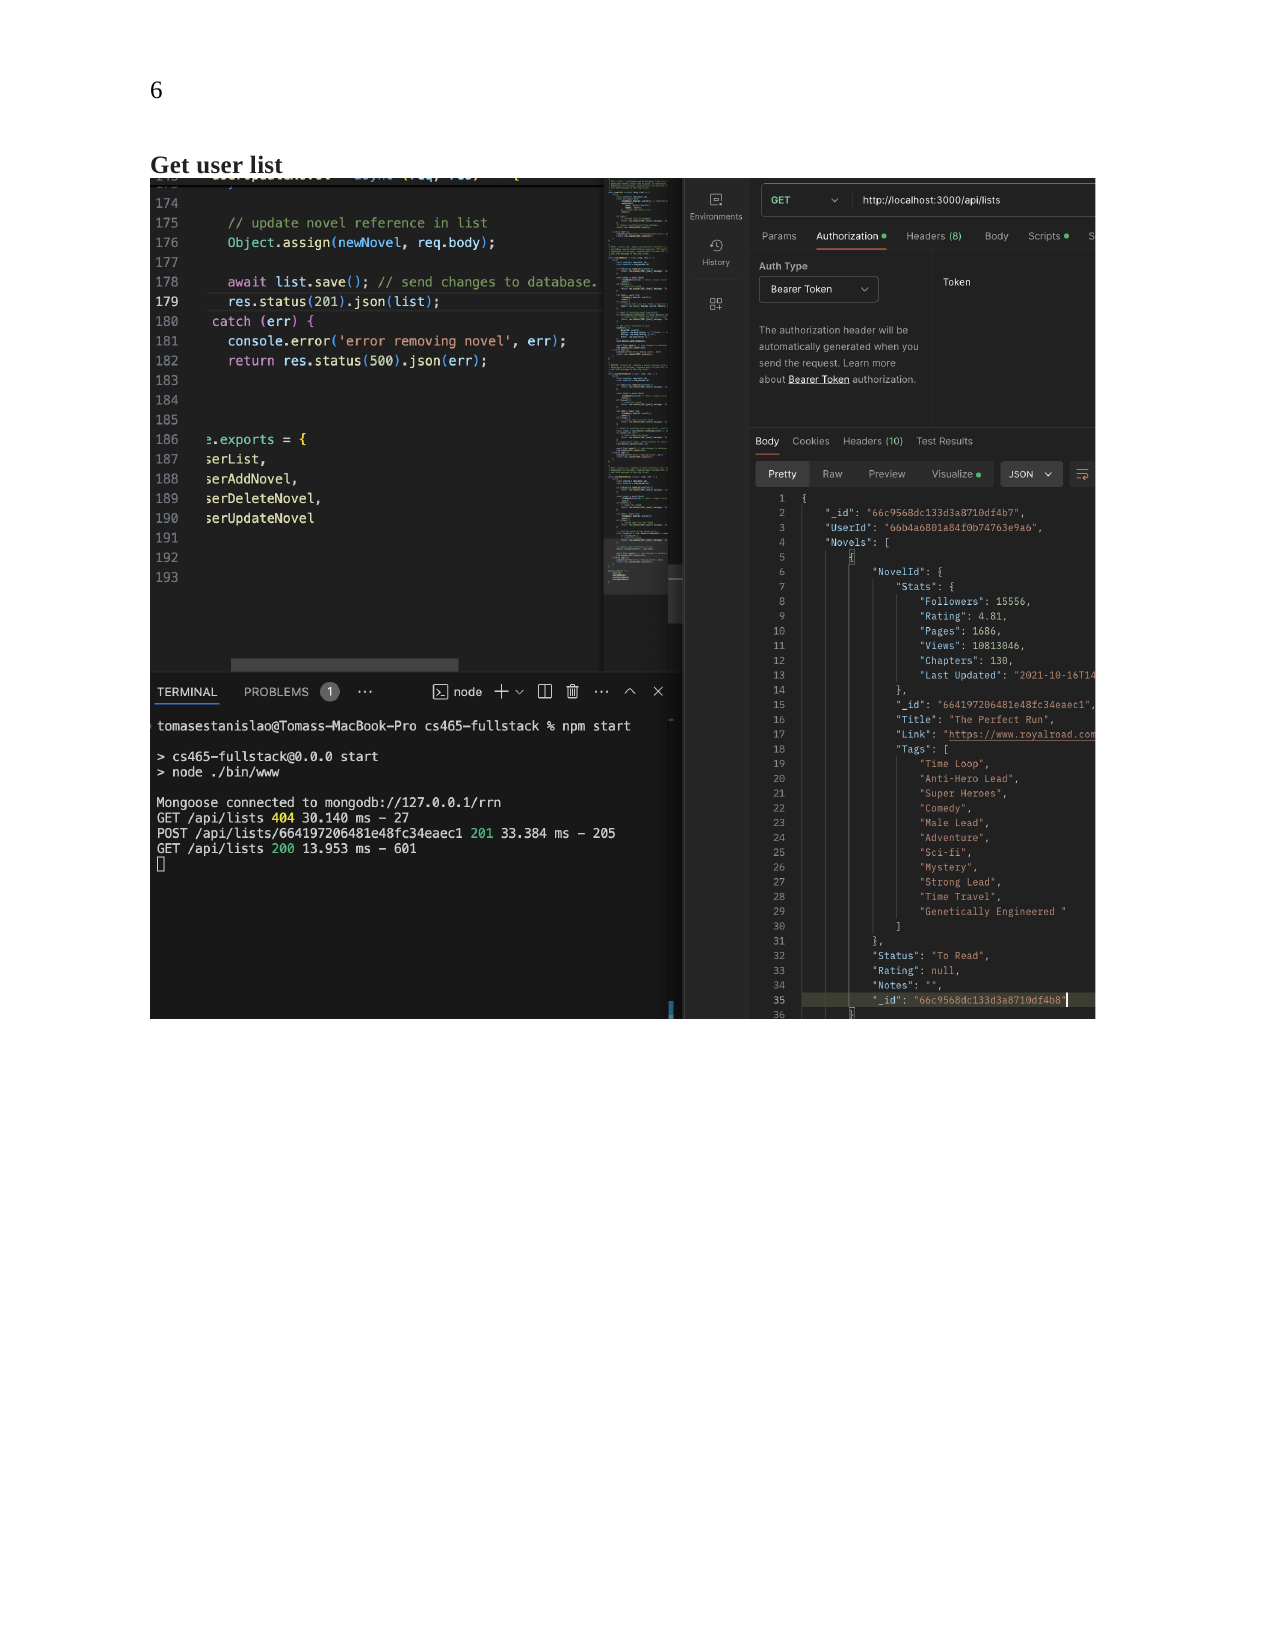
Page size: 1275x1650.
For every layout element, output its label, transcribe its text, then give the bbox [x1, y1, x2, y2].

text Get user list [150, 150, 1125, 179]
picture [150, 178, 1096, 1019]
